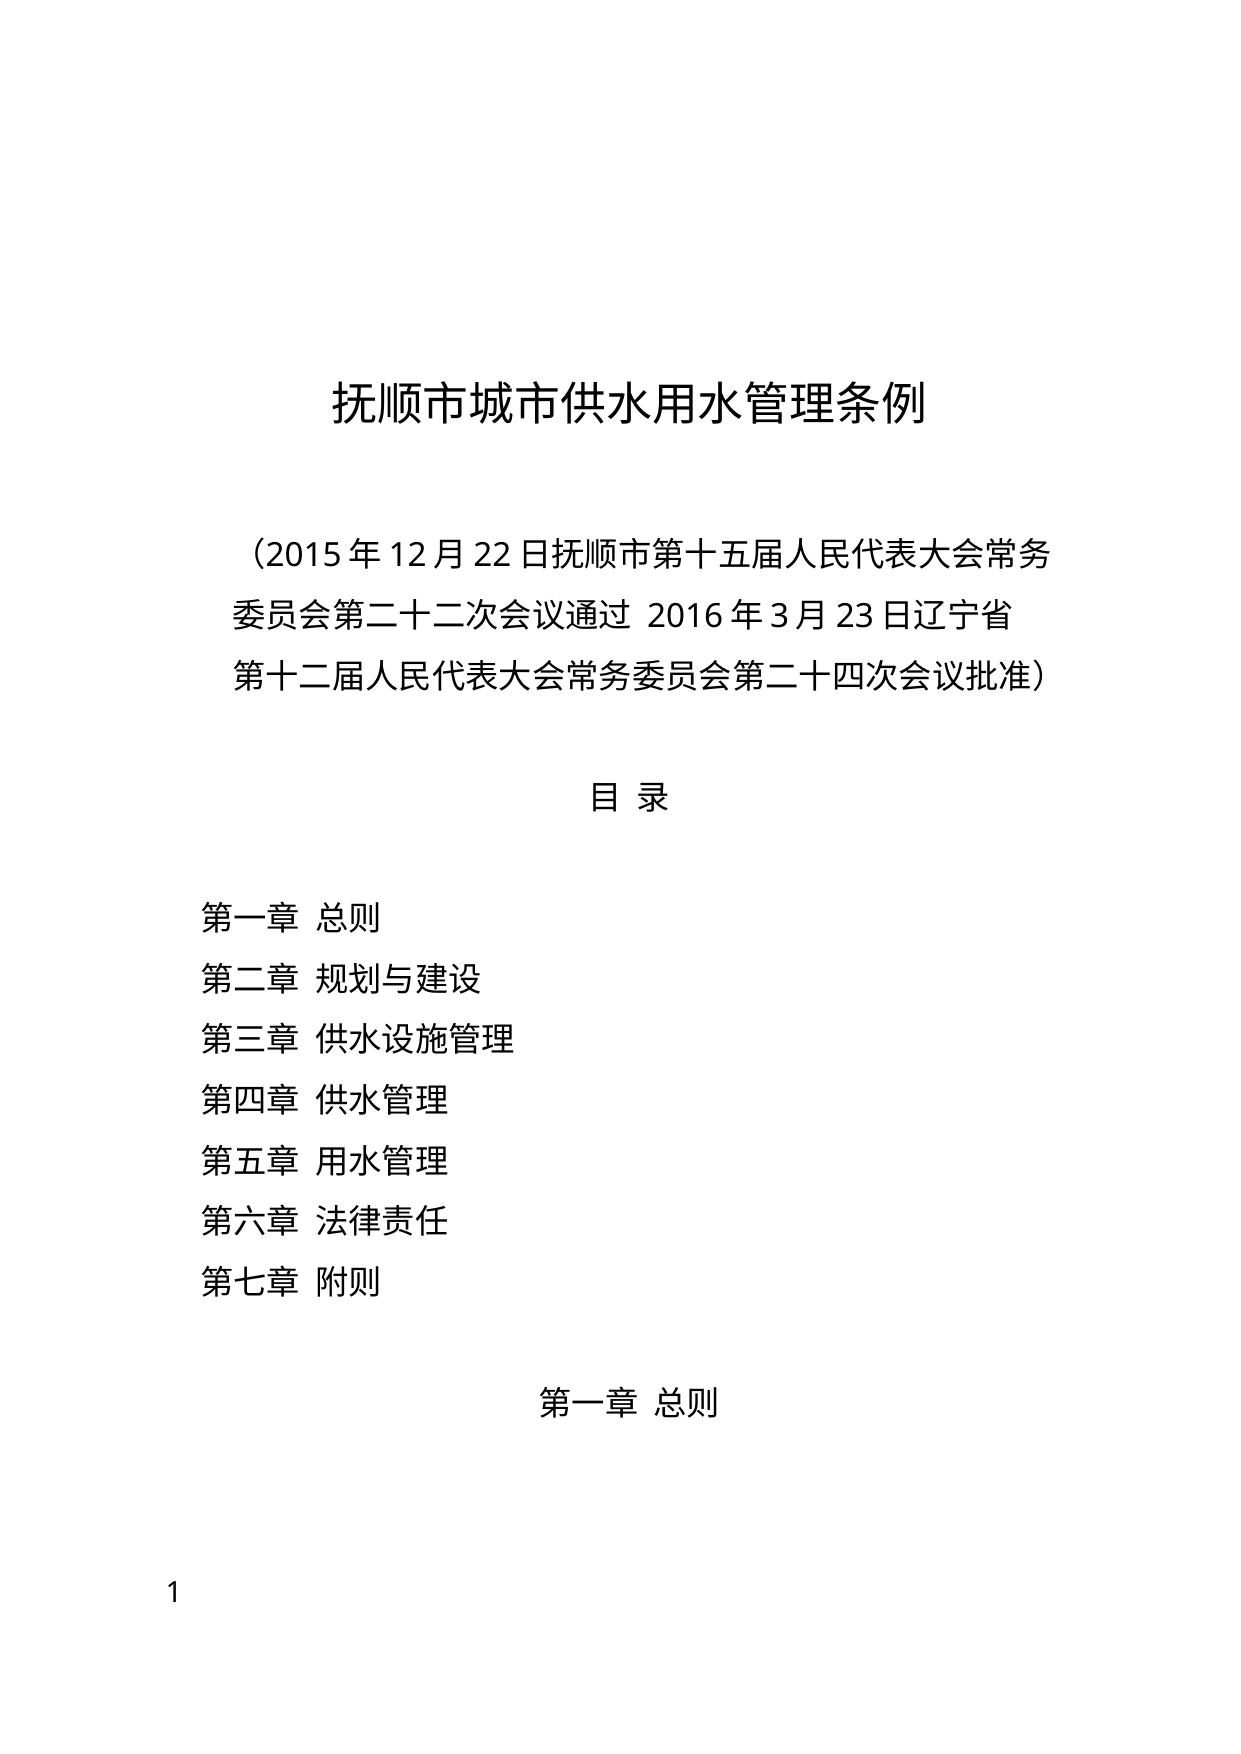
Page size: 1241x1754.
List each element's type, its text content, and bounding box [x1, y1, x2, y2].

text 第一章 总则 [165, 886, 1093, 946]
text 第一章 总则 [165, 1371, 1093, 1431]
text 第五章 用水管理 [165, 1128, 1093, 1189]
text 目 录 [165, 764, 1093, 825]
text 第七章 附则 [165, 1249, 1093, 1310]
text 第十二届人民代表大会常务委员会第二十四次会议批准） [165, 643, 1093, 704]
text 抚顺市城市供水用水管理条例 [165, 340, 1093, 461]
text 第四章 供水管理 [165, 1068, 1093, 1128]
text 委员会第二十二次会议通过 2016年3月23日辽宁省 [165, 583, 1093, 643]
text 第三章 供水设施管理 [165, 1007, 1093, 1068]
text （2015年12月22日抚顺市第十五届人民代表大会常务 [165, 522, 1093, 583]
text 第二章 规划与建设 [165, 946, 1093, 1007]
text 第六章 法律责任 [165, 1189, 1093, 1249]
